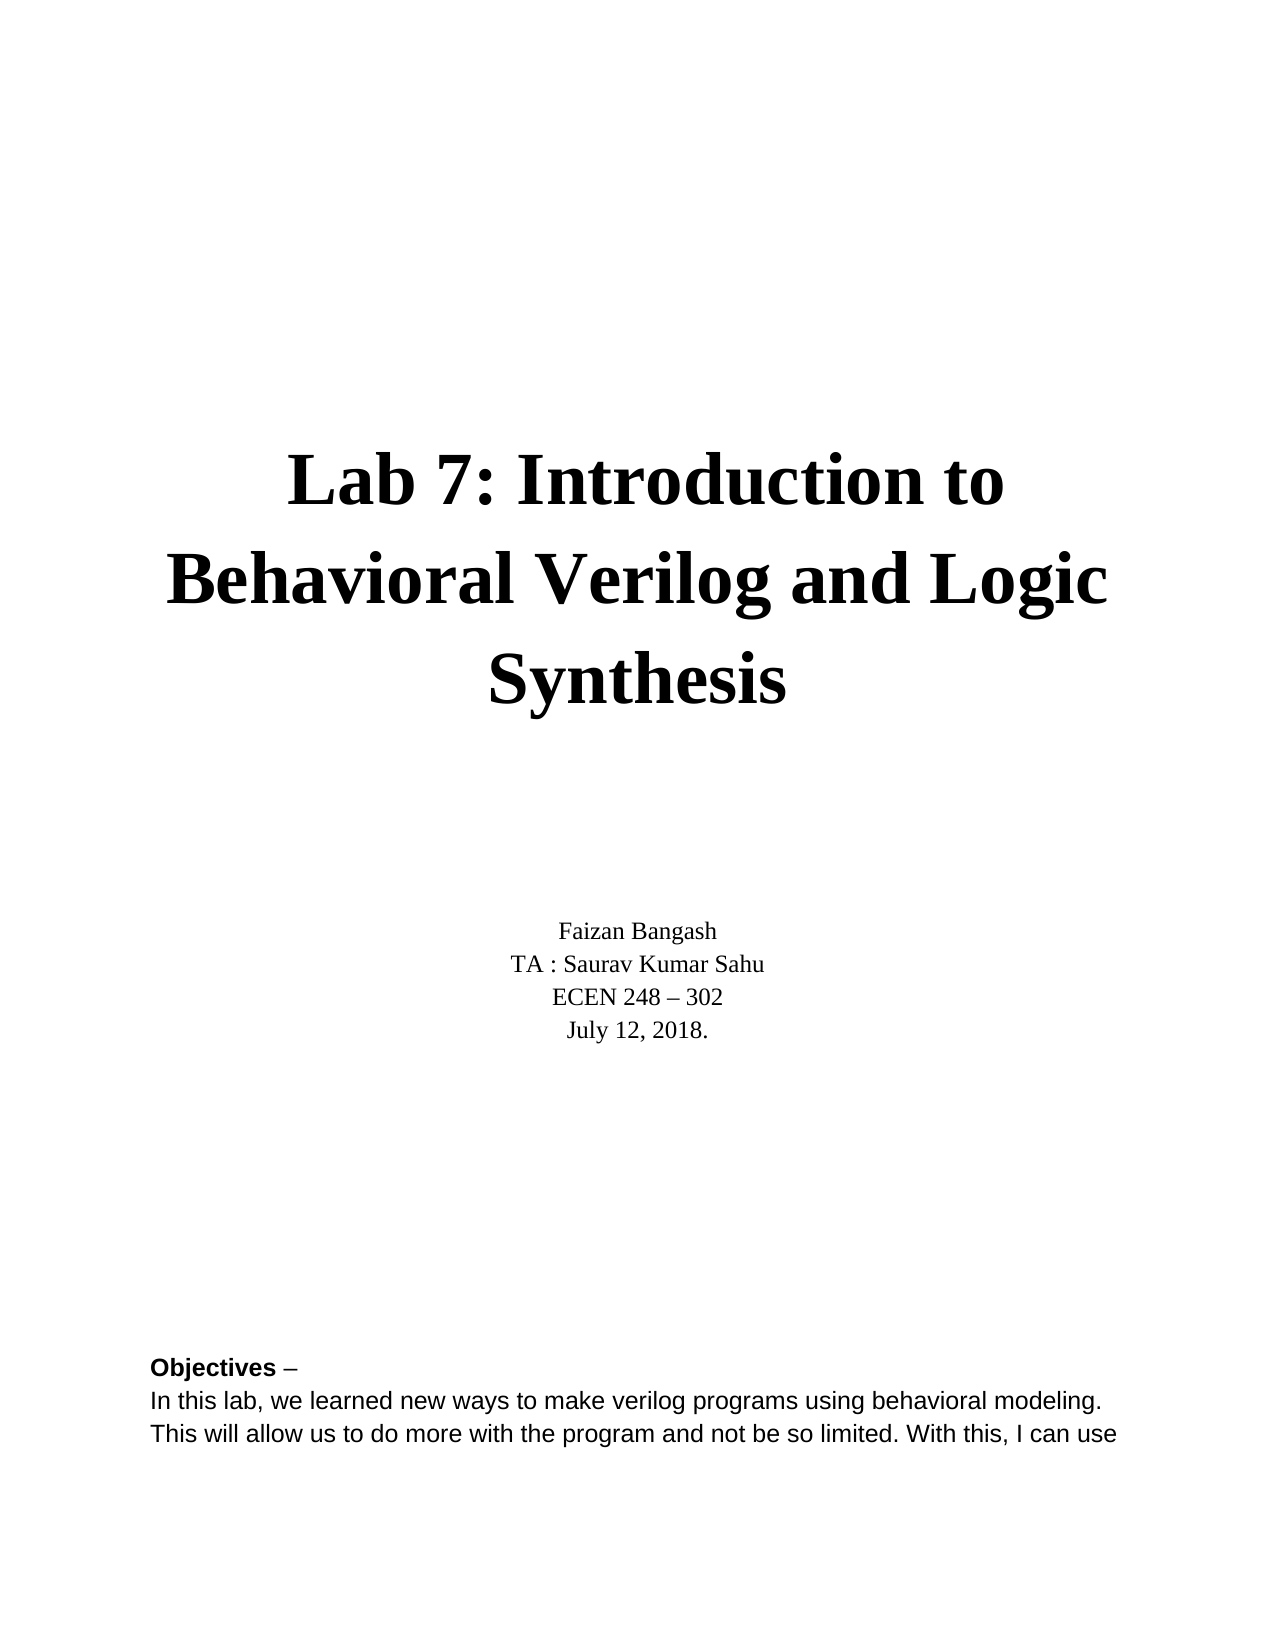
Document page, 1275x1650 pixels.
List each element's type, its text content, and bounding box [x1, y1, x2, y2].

text Lab 7: Introduction to Behavioral Verilog and Logic Synthesis [150, 434, 1125, 719]
text ECEN 248 – 302 [150, 982, 1125, 1011]
text TA : Saurav Kumar Sahu [150, 949, 1125, 978]
text July 12, 2018. [150, 1015, 1125, 1044]
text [150, 1386, 1125, 1448]
text Faizan Bangash [150, 916, 1125, 945]
text Objectives – [150, 1353, 1125, 1382]
